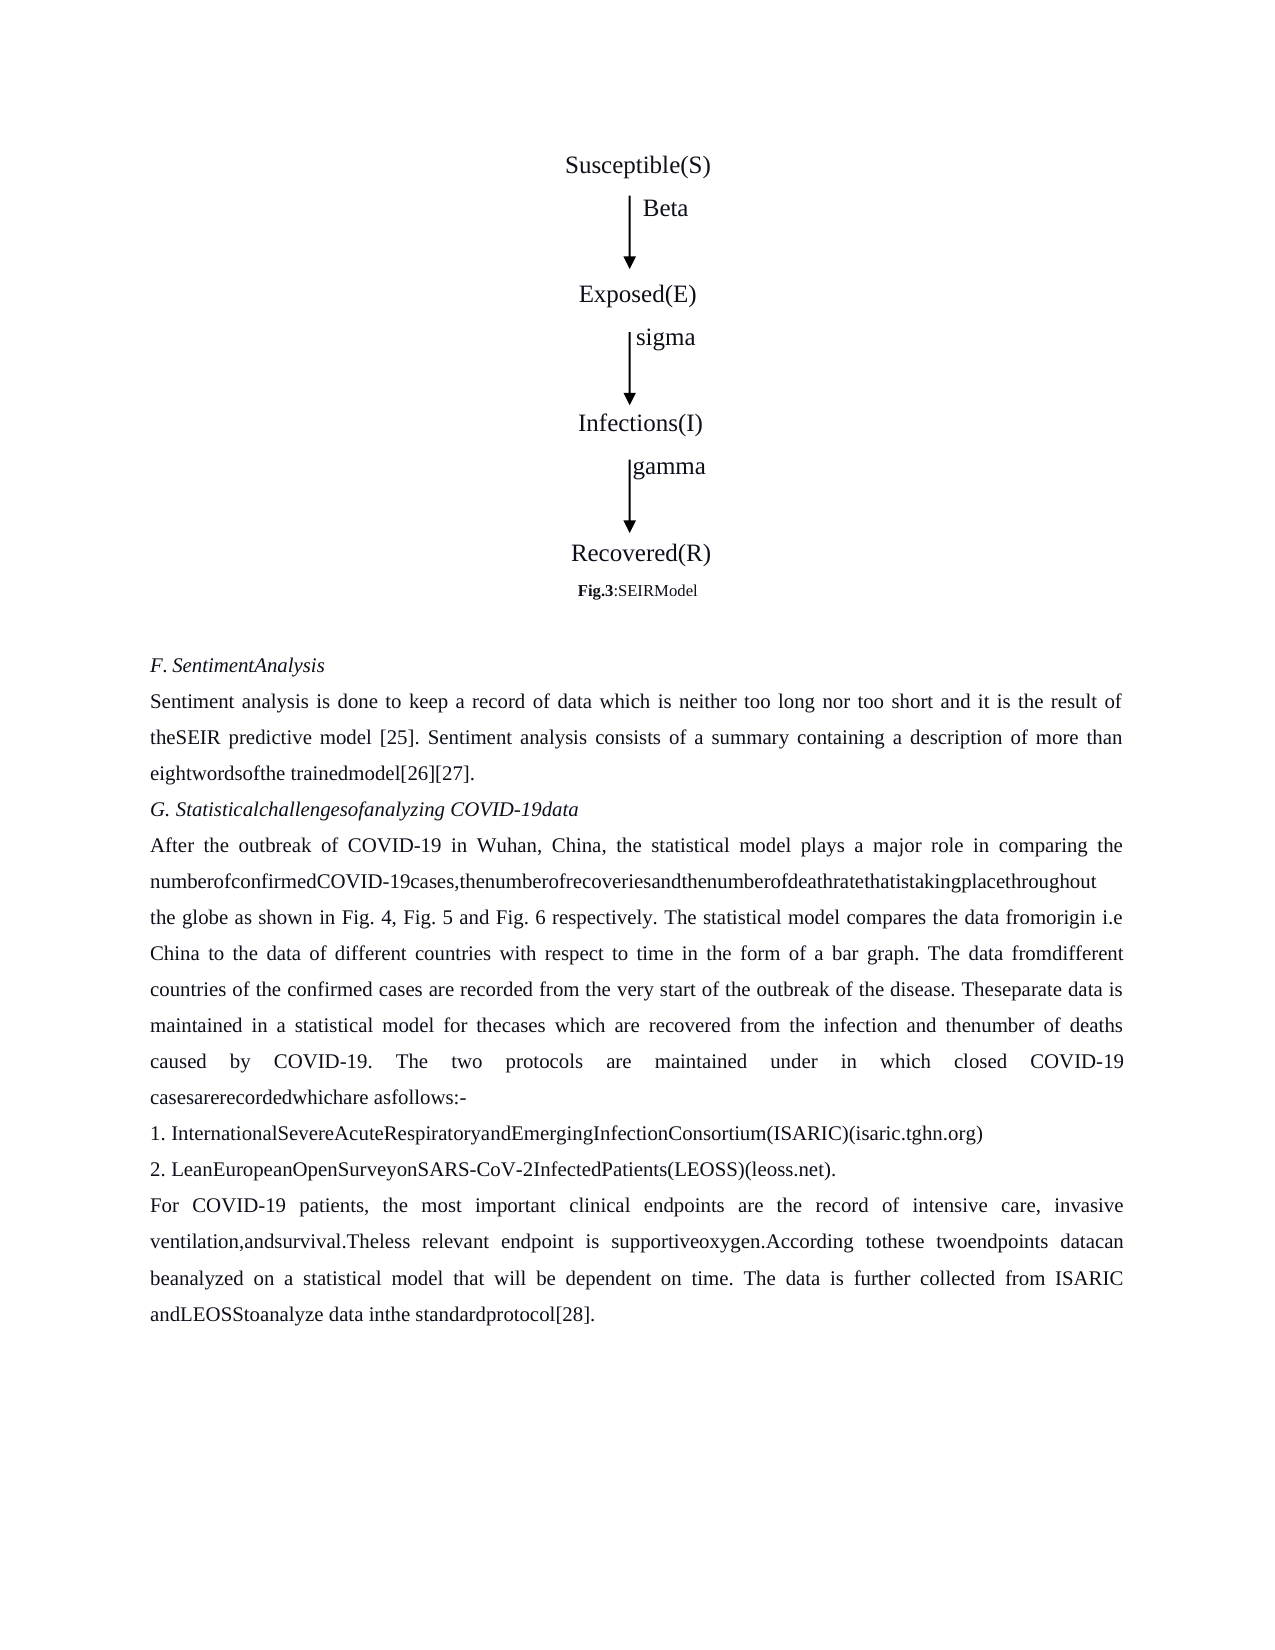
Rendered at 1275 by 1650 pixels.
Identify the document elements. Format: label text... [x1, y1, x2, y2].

text Fig.3:SEIRModel [159, 581, 1116, 600]
text Exposed(E) [159, 279, 1116, 308]
text Sentiment analysis is done to keep a record of data which is neither too long nor too short and it is the result of theSEIR predictive model [25]. Sentiment analysis consists of a summary containing a description of more than eightwordsofthe trainedmodel[26][27]. [150, 689, 1125, 785]
text After the outbreak of COVID-19 in Wuhan, China, the statistical model plays a major role in comparing the numberofconfirmedCOVID-19cases,thenumberofrecoveriesandthenumberofdeathratethatistakingplacethroughout the globe as shown in Fig. 4, Fig. 5 and Fig. 6 respectively. The statistical model compares the data fromorigin i.e China to the data of different countries with respect to time in the form of a bar graph. The data fromdifferent countries of the confirmed cases are recorded from the very start of the outbreak of the disease. Theseparate data is maintained in a statistical model for thecases which are recovered from the infection and thenumber of deaths caused by COVID-19. The two protocols are maintained under in which closed COVID-19 casesarerecordedwhichare asfollows:- [150, 833, 1125, 1109]
text Infections(I) [64, 408, 703, 437]
list InternationalSevereAcuteRespiratoryandEmergingInfectionConsortium(ISARIC)(isaric.tghn.org) [150, 1121, 1223, 1145]
text Recovered(R) [64, 538, 711, 567]
list LeanEuropeanOpenSurveyonSARS-CoV-2InfectedPatients(LEOSS)(leoss.net). [150, 1157, 1223, 1181]
text gamma [64, 451, 706, 480]
text Beta [159, 193, 1172, 221]
list Statisticalchallengesofanalyzing COVID-19data [150, 797, 1223, 821]
list SentimentAnalysis [150, 653, 1223, 677]
text Susceptible(S) [159, 150, 1117, 178]
text For COVID-19 patients, the most important clinical endpoints are the record of intensive care, invasive ventilation,andsurvival.Theless relevant endpoint is supportiveoxygen.According tothese twoendpoints datacan beanalyzed on a statistical model that will be dependent on time. The data is further collected from ISARIC andLEOSStoanalyze data inthe standardprotocol[28]. [150, 1193, 1125, 1326]
text sigma [159, 322, 1172, 351]
